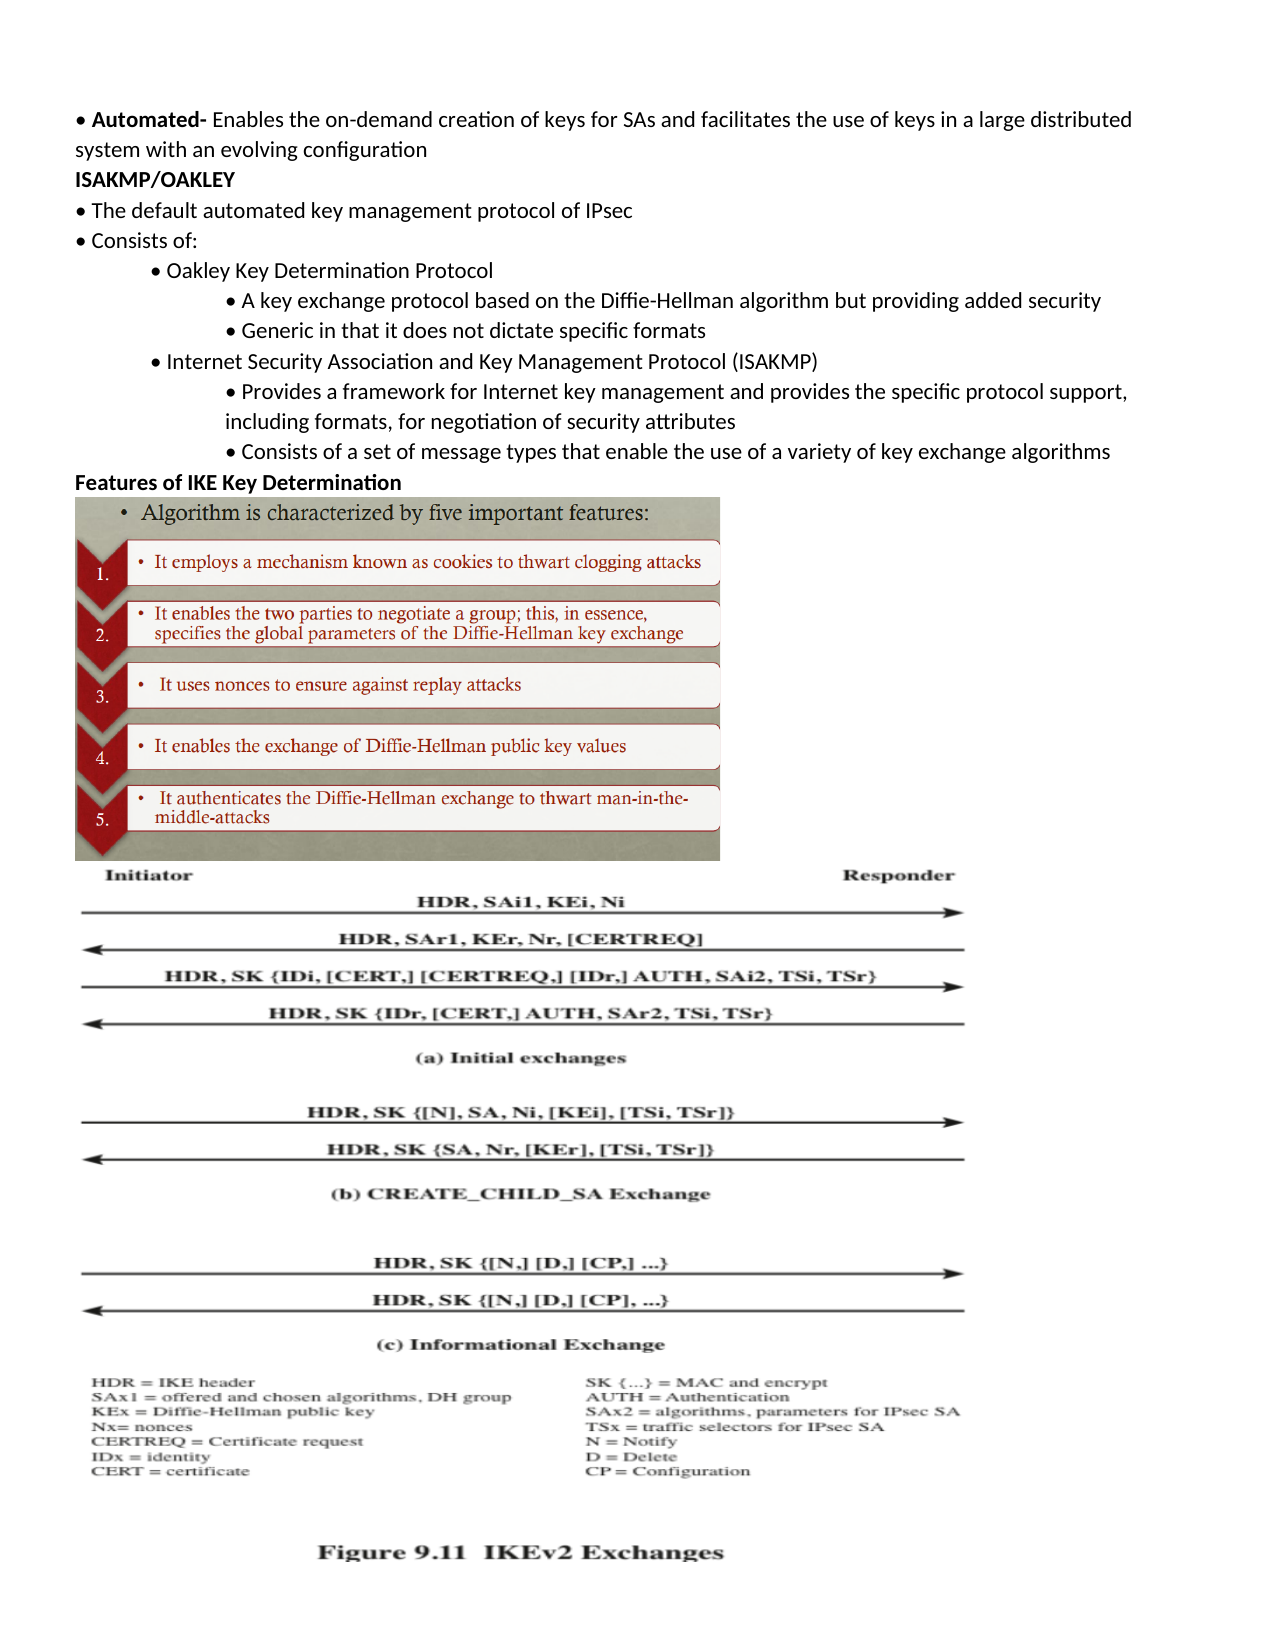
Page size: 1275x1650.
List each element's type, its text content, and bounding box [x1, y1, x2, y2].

text • The default automated key management protocol of IPsec [75, 196, 1200, 224]
text • Provides a framework for Internet key management and provides the specific protocol support, including formats, for negotiation of security attributes [225, 377, 1200, 435]
text • Consists of a set of message types that enable the use of a variety of key exchange algorithms [225, 437, 1200, 466]
text • Automated- Enables the on-demand creation of keys for SAs and facilitates the use of keys in a large distributed system with an evolving configuration [75, 105, 1200, 163]
text • Generic in that it does not dictate specific formats [225, 317, 1200, 345]
text ISAKMP/OAKLEY [75, 166, 1200, 194]
picture [75, 863, 974, 1562]
text • Internet Security Association and Key Management Protocol (ISAKMP) [150, 347, 1200, 375]
picture [75, 497, 721, 861]
text • Consists of: [75, 226, 1200, 254]
text Features of IKE Key Determination [75, 468, 1200, 496]
text • A key exchange protocol based on the Diffie-Hellman algorithm but providing added security [225, 286, 1200, 314]
text • Oakley Key Determination Protocol [150, 256, 1200, 284]
